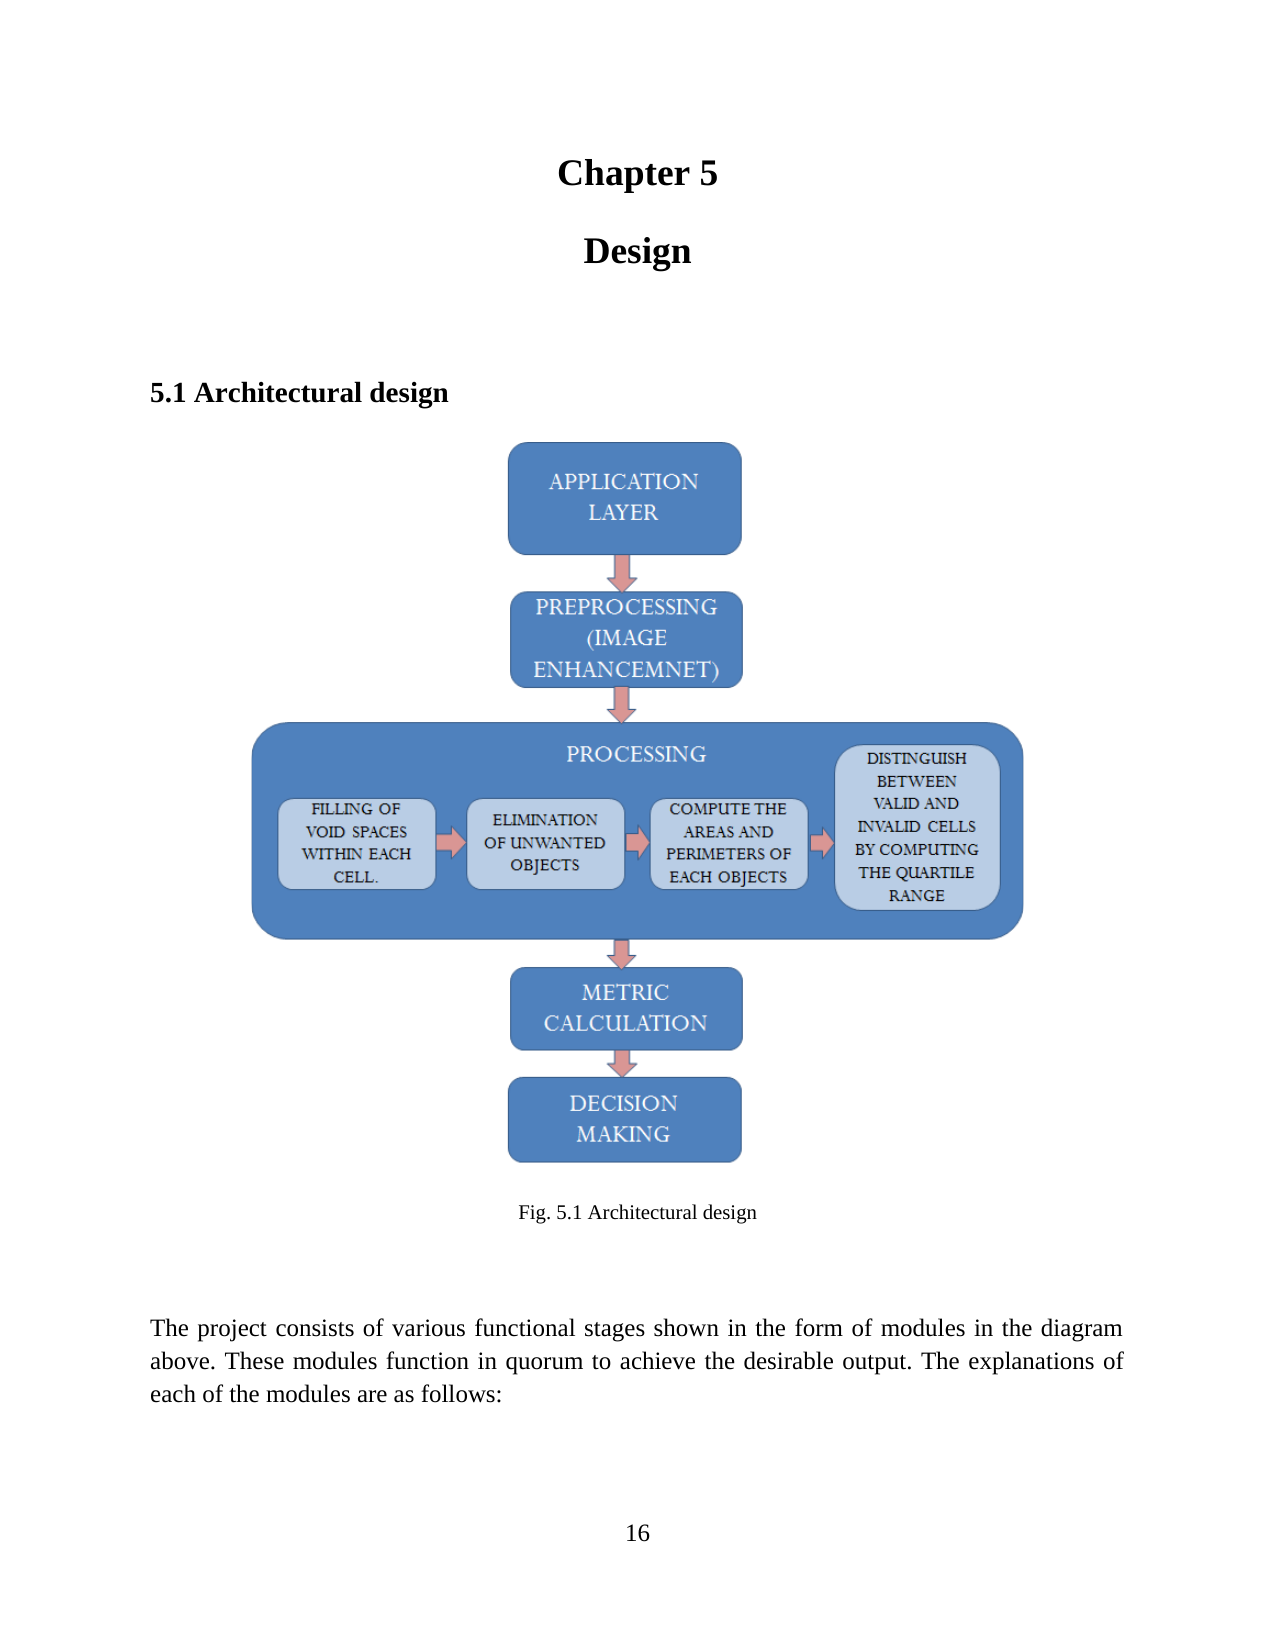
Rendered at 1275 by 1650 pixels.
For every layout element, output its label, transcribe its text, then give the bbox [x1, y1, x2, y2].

text Chapter 5 [150, 150, 1125, 193]
text The project consists of various functional stages shown in the form of modules in the diagram above. These modules function in quorum to achieve the desirable output. The explanations of each of the modules are as follows: [150, 1313, 1125, 1408]
text Fig. 5.1 Architectural design [150, 1200, 1125, 1224]
picture [251, 442, 1024, 1167]
text 5.1 Architectural design [150, 375, 1125, 409]
text Design [150, 229, 1125, 272]
